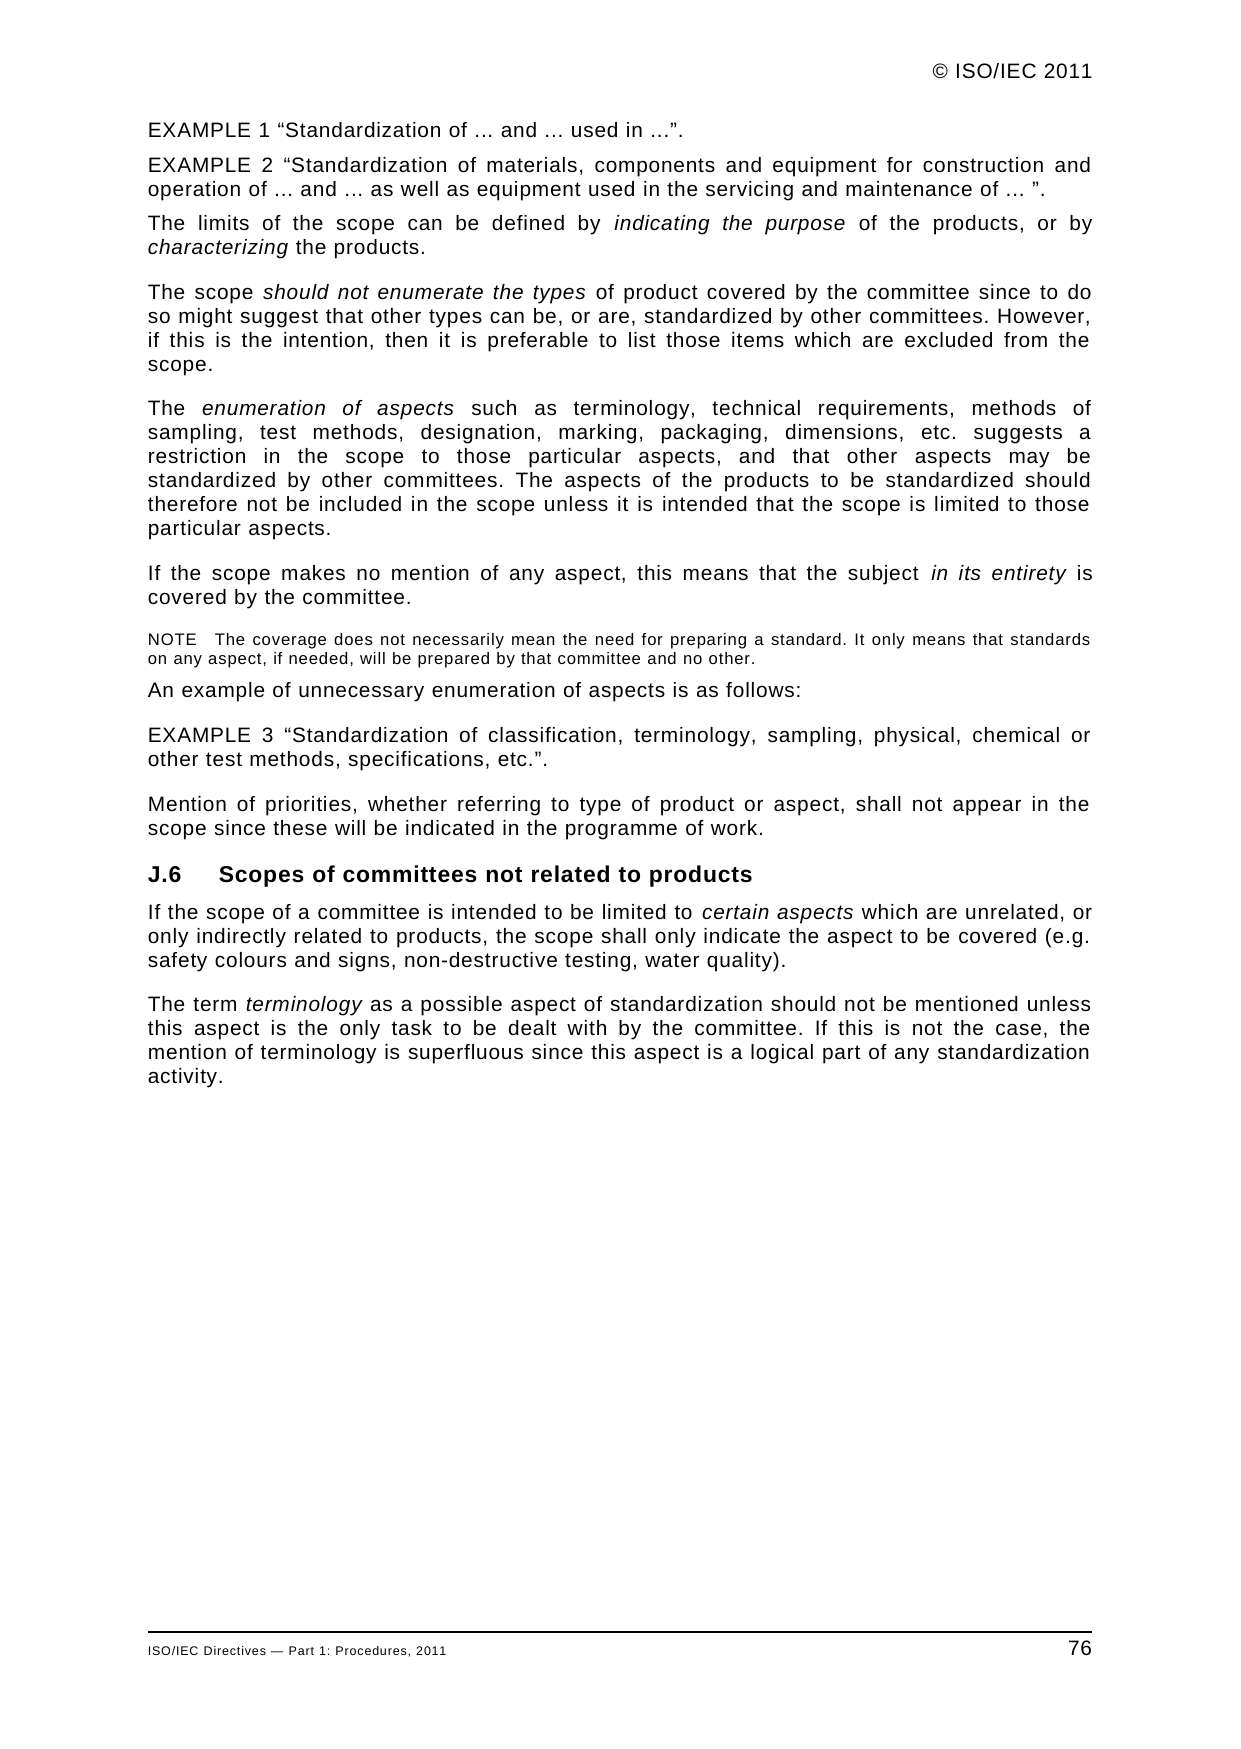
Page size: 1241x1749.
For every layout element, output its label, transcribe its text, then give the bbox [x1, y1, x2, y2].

text The term terminology as a possible aspect of standardization should not be mentioned unless this aspect is the only task to be dealt with by the committee. If this is not the case, the mention of terminology is superfluous since this aspect is a logical part of any standardization activity. [148, 992, 1092, 1088]
subtitle Scopes of committees not related to products [148, 861, 1092, 887]
text An example of unnecessary enumeration of aspects is as follows: [148, 678, 1092, 702]
list EXAMPLE 1 “Standardization of ... and ... used in ...”. [148, 118, 1092, 142]
list EXAMPLE 2 “Standardization of materials, components and equipment for construction and operation of ... and ... as well as equipment used in the servicing and maintenance of ... ”. [148, 152, 1092, 200]
text Mention of priorities, whether referring to type of product or aspect, shall not appear in the scope since these will be indicated in the programme of work. [148, 792, 1092, 840]
text EXAMPLE 3 “Standardization of classification, terminology, sampling, physical, chemical or other test methods, specifications, etc.”. [148, 723, 1092, 771]
text The enumeration of aspects such as terminology, technical requirements, methods of sampling, test methods, designation, marking, packaging, dimensions, etc. suggests a restriction in the scope to those particular aspects, and that other aspects may be standardized by other committees. The aspects of the products to be standardized should therefore not be included in the scope unless it is intended that the scope is limited to those particular aspects. [148, 396, 1092, 540]
text If the scope of a committee is intended to be limited to certain aspects which are unrelated, or only indirectly related to products, the scope shall only indicate the aspect to be covered (e.g. safety colours and signs, non-destructive testing, water quality). [148, 899, 1092, 971]
text The limits of the scope can be defined by indicating the purpose of the products, or by characterizing the products. [148, 211, 1092, 259]
text If the scope makes no mention of any aspect, this means that the subject in its entirety is covered by the committee. [148, 561, 1092, 609]
text NOTE The coverage does not necessarily mean the need for preparing a standard. It only means that standards on any aspect, if needed, will be prepared by that committee and no other. [148, 629, 1092, 668]
text The scope should not enumerate the types of product covered by the committee since to do so might suggest that other types can be, or are, standardized by other committees. However, if this is the intention, then it is preferable to list those items which are excluded from the scope. [148, 279, 1092, 375]
